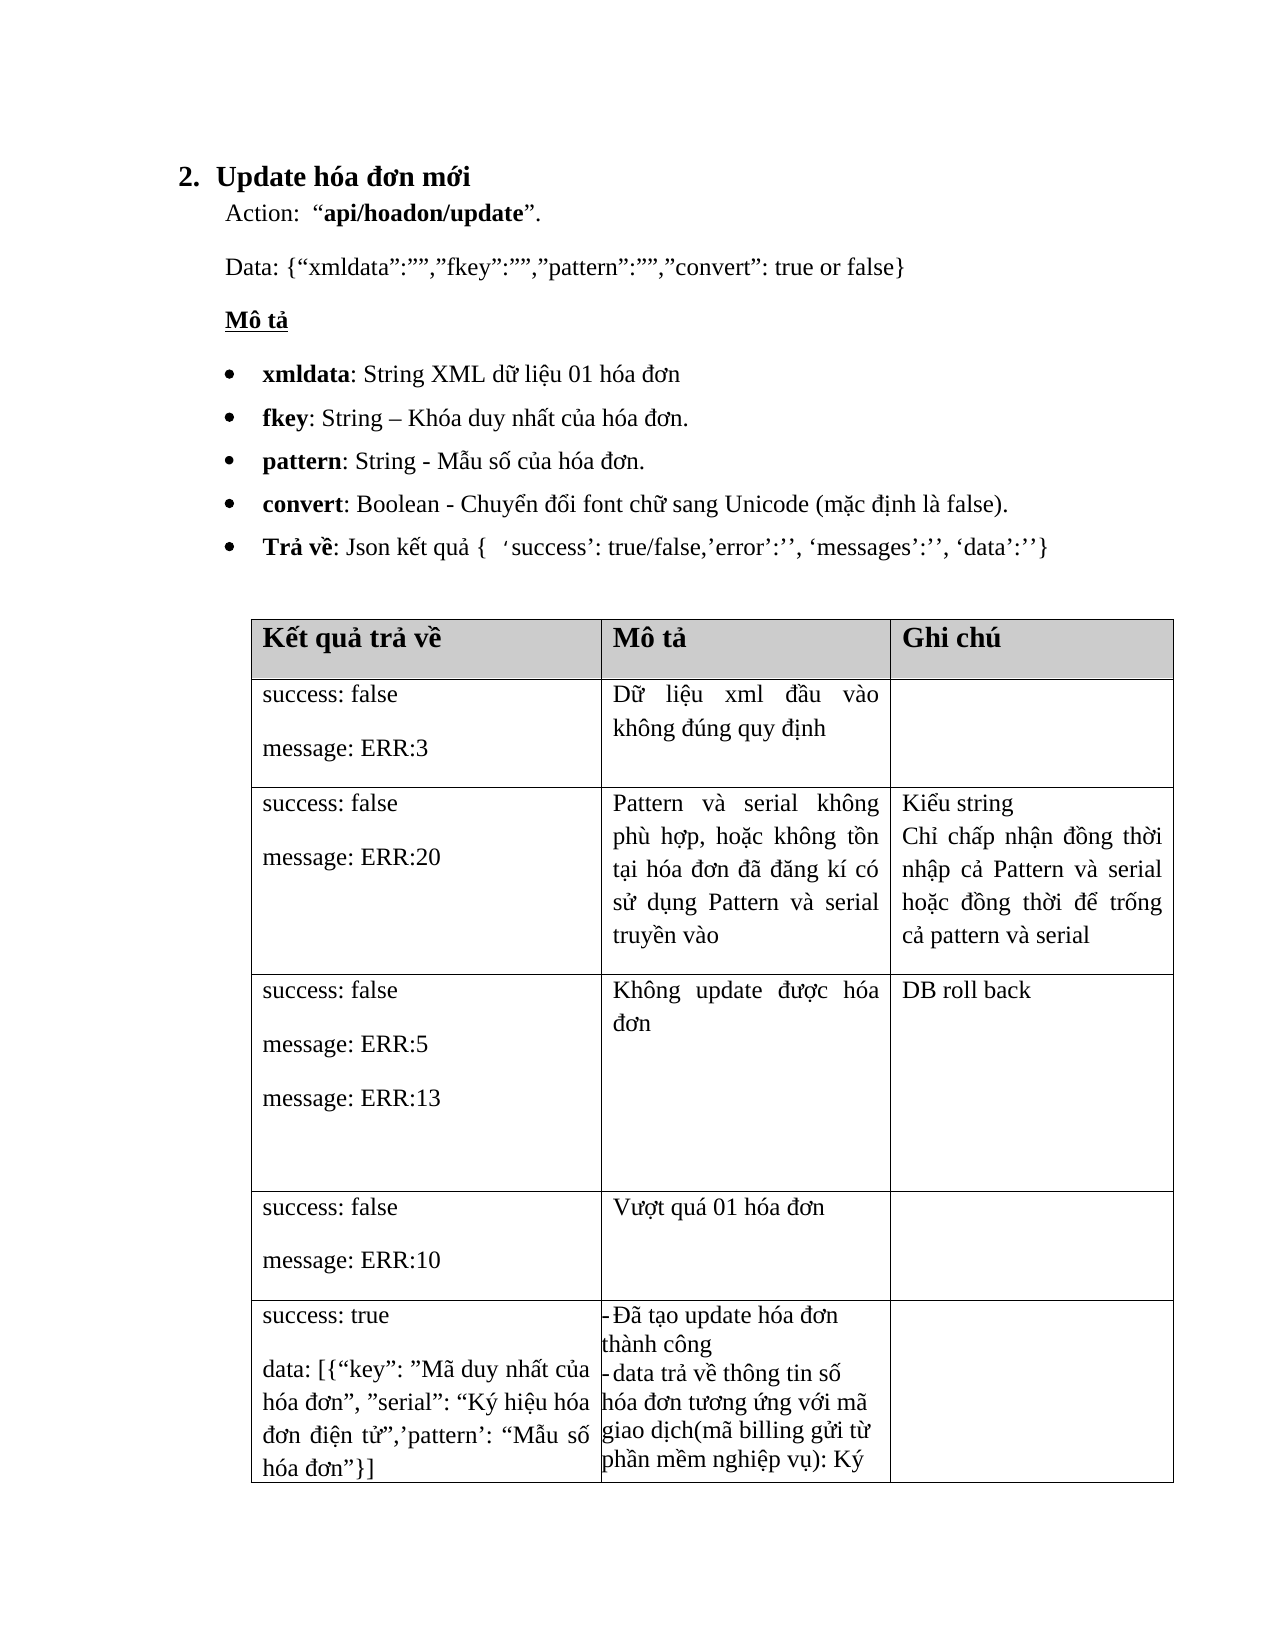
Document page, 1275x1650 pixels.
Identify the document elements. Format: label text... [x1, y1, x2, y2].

subtitle Update hóa đơn mới [178, 159, 1125, 193]
list xmldata: String XML dữ liệu 01 hóa đơn [225, 359, 1125, 388]
text Data: {“xmldata”:””,”fkey”:””,”pattern”:””,”convert”: true or false} [150, 252, 1125, 281]
table_cell Pattern và serial không phù hợp, hoặc không tồn tại hóa đơn đã đăng kí có sử dụng Pattern và serial truyền vào [602, 788, 890, 974]
list Trả về: Json kết quả { ‘success’: true/false,’error’:’’, ‘messages’:’’, ‘data’:’’} [225, 532, 1125, 561]
table_header Mô tả [602, 620, 890, 678]
list fkey: String – Khóa duy nhất của hóa đơn. [225, 403, 1125, 431]
text Mô tả [150, 306, 1125, 334]
table_cell success: false message: ERR:3 [252, 680, 601, 787]
list convert: Boolean - Chuyển đổi font chữ sang Unicode (mặc định là false). [225, 489, 1125, 518]
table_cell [602, 1301, 890, 1482]
table_cell Vượt quá 01 hóa đơn [602, 1192, 890, 1299]
table_cell success: false message: ERR:10 [252, 1192, 601, 1299]
table_cell Không update được hóa đơn [602, 975, 890, 1191]
table_header Kết quả trả về [252, 620, 601, 678]
table_cell success: false message: ERR:20 [252, 788, 601, 974]
list pattern: String - Mẫu số của hóa đơn. [225, 446, 1125, 474]
table_cell [891, 1301, 1173, 1482]
text Action: “api/hoadon/update”. [225, 198, 1125, 227]
table_cell success: false message: ERR:5 message: ERR:13 [252, 975, 601, 1191]
table_cell Dữ liệu xml đầu vào không đúng quy định [602, 680, 890, 787]
table_cell DB roll back [891, 975, 1173, 1191]
table_cell [891, 1192, 1173, 1299]
table_cell Kiểu string Chỉ chấp nhận đồng thời nhập cả Pattern và serial hoặc đồng thời để trống cả pattern và serial [891, 788, 1173, 974]
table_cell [252, 1301, 601, 1482]
table_cell [891, 680, 1173, 787]
table_header Ghi chú [891, 620, 1173, 678]
